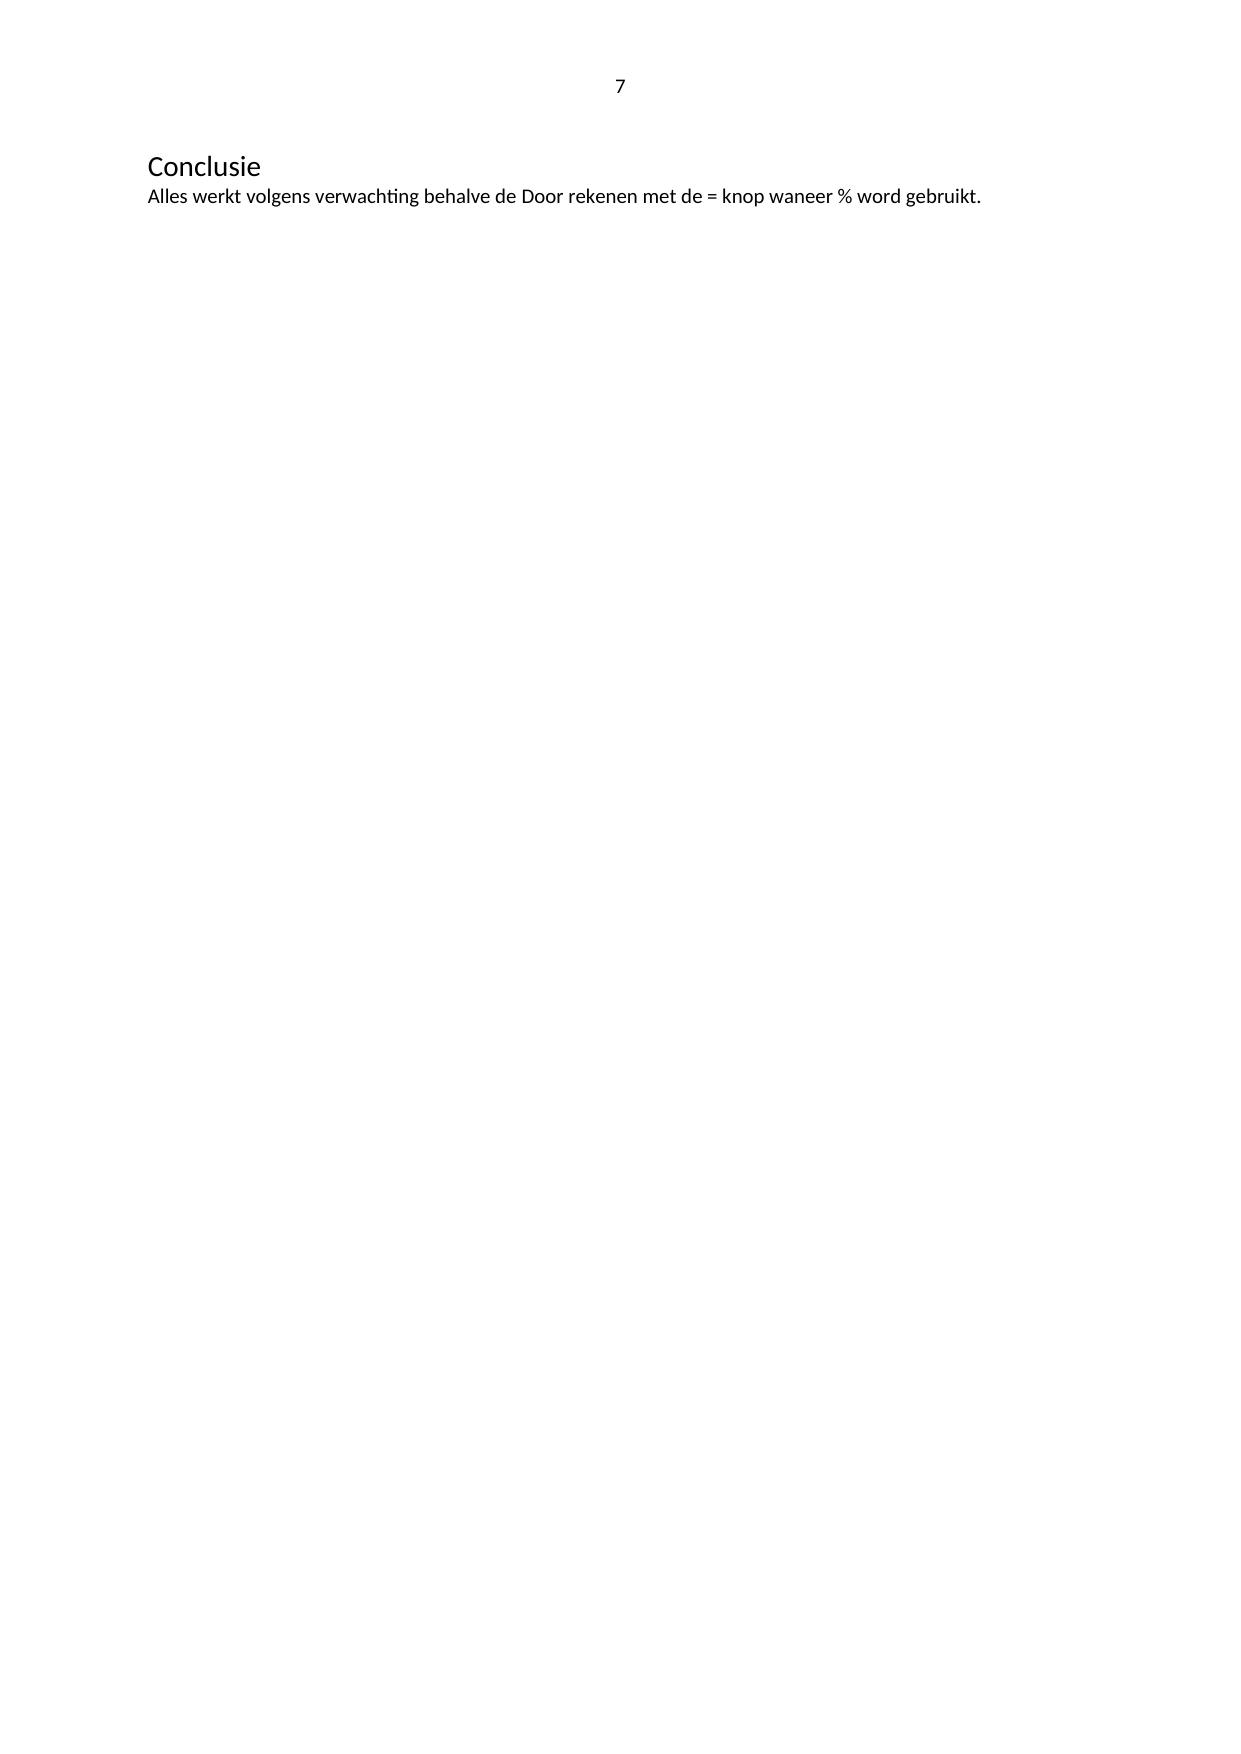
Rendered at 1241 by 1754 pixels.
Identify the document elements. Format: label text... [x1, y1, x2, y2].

subtitle Conclusie [148, 148, 1093, 183]
text Alles werkt volgens verwachting behalve de Door rekenen met de = knop waneer % word gebruikt. [148, 183, 1093, 209]
